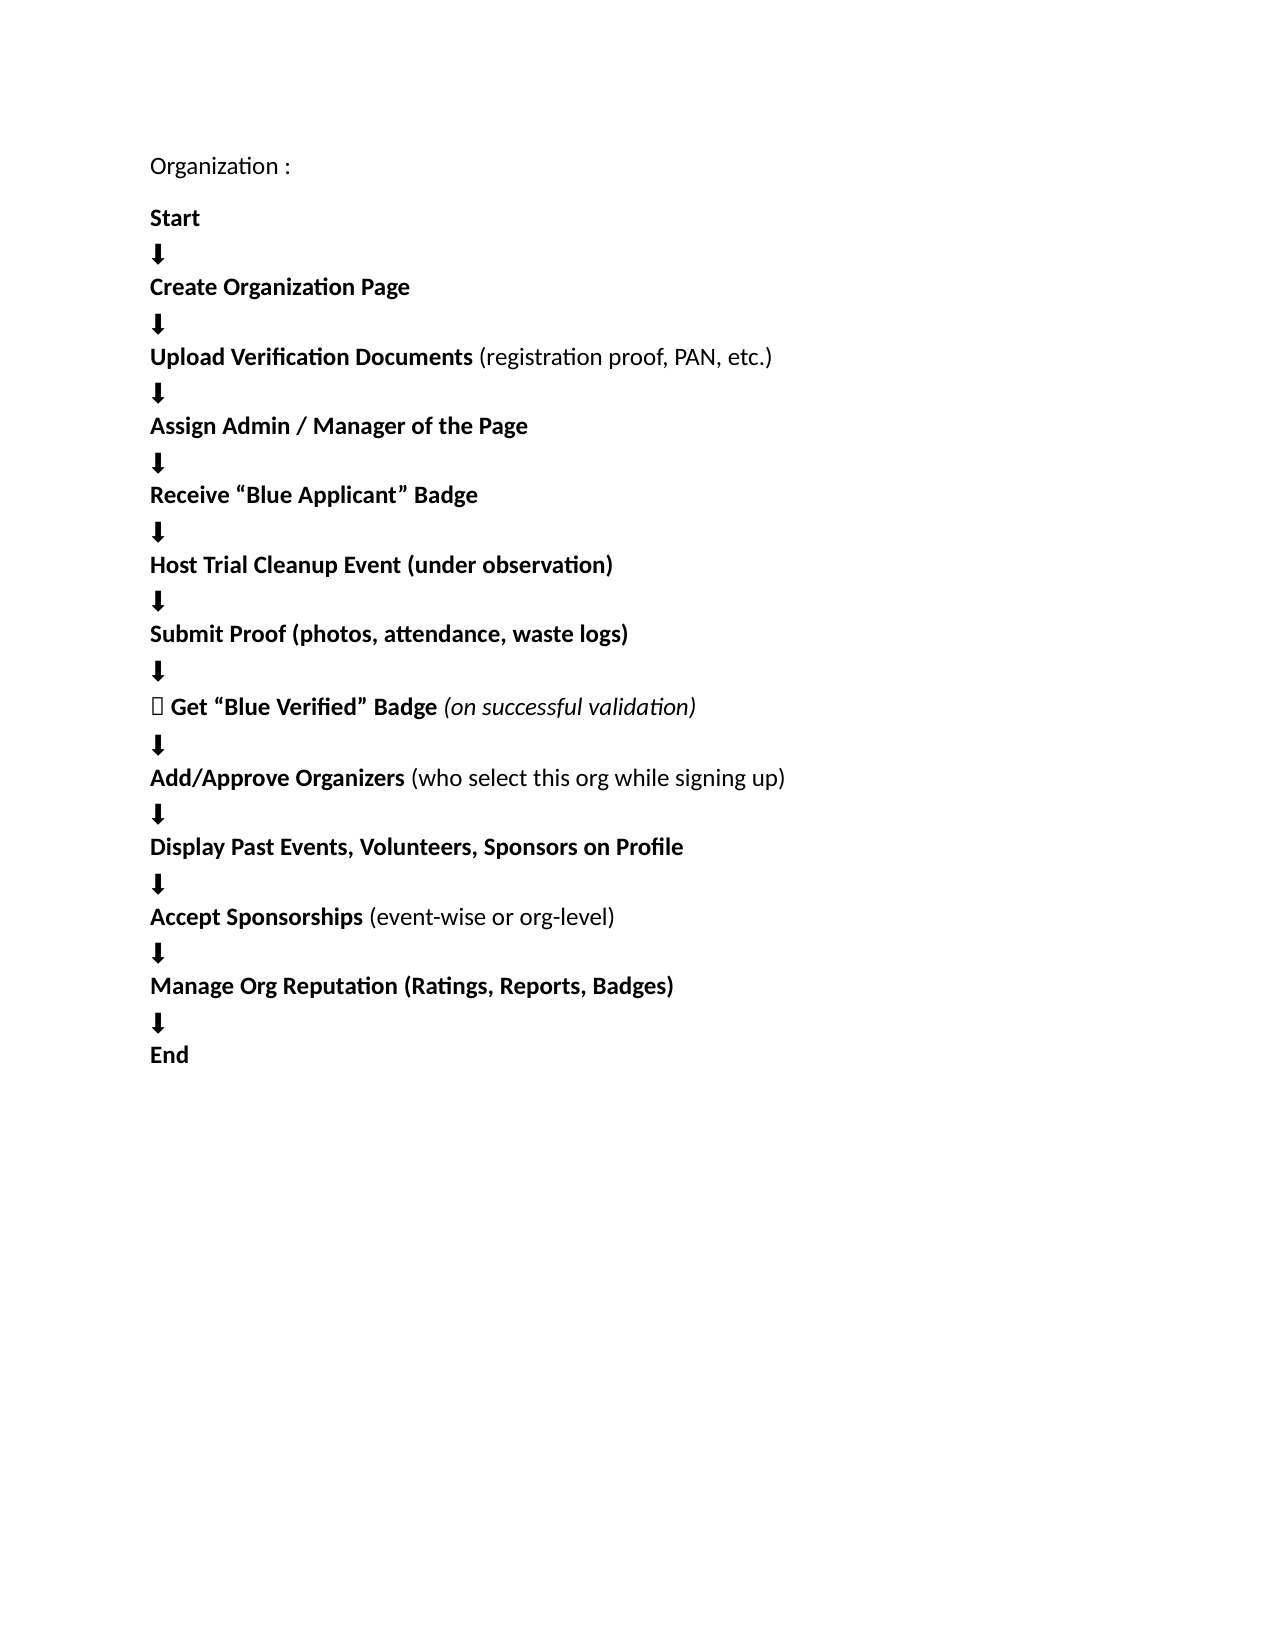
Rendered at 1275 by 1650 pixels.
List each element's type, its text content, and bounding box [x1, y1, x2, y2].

text Organization : [150, 150, 1125, 181]
text Start ⬇ Create Organization Page ⬇ Upload Verification Documents (registration proof, PAN, etc.) ⬇ Assign Admin / Manager of the Page ⬇ Receive “Blue Applicant” Badge ⬇ Host Trial Cleanup Event (under observation) ⬇ Submit Proof (photos, attendance, waste logs) ⬇ ✅ Get “Blue Verified” Badge (on successful validation) ⬇ Add/Approve Organizers (who select this org while signing up) ⬇ Display Past Events, Volunteers, Sponsors on Profile ⬇ Accept Sponsorships (event-wise or org-level) ⬇ Manage Org Reputation (Ratings, Reports, Badges) ⬇ End [150, 202, 1125, 1070]
